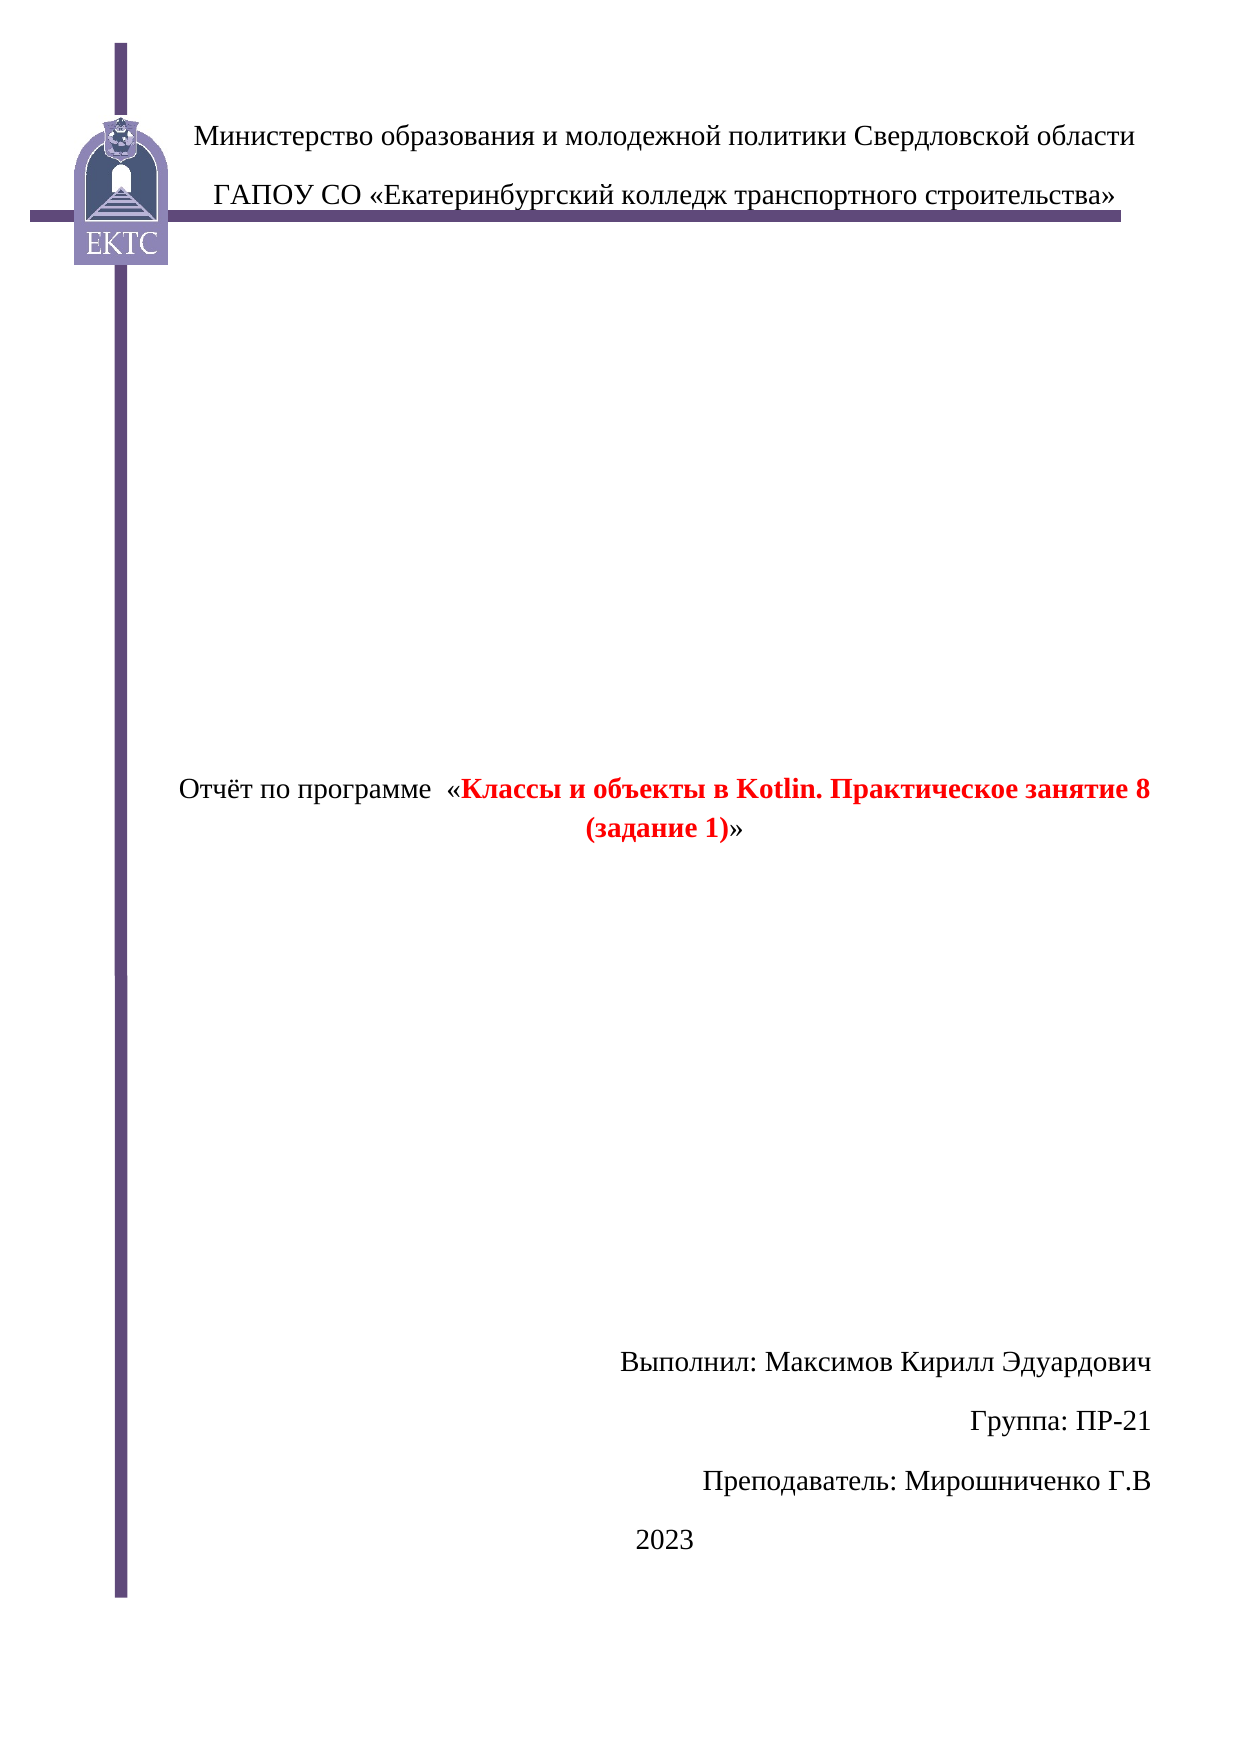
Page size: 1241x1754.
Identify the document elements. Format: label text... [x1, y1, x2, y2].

text Преподаватель: Мирошниченко Г.В [177, 1463, 1152, 1496]
text Группа: ПР-21 [177, 1403, 1152, 1437]
text Министерство образования и молодежной политики Свердловской области [177, 118, 1152, 152]
text 2023 [177, 1522, 1152, 1556]
picture [74, 115, 168, 265]
text ГАПОУ СО «Екатеринбургский колледж транспортного строительства» [177, 177, 1152, 211]
text Отчёт по программе «Классы и объекты в Kotlin. Практическое занятие 8 (задание 1)» [177, 771, 1152, 843]
text Выполнил: Максимов Кирилл Эдуардович [177, 1344, 1152, 1378]
